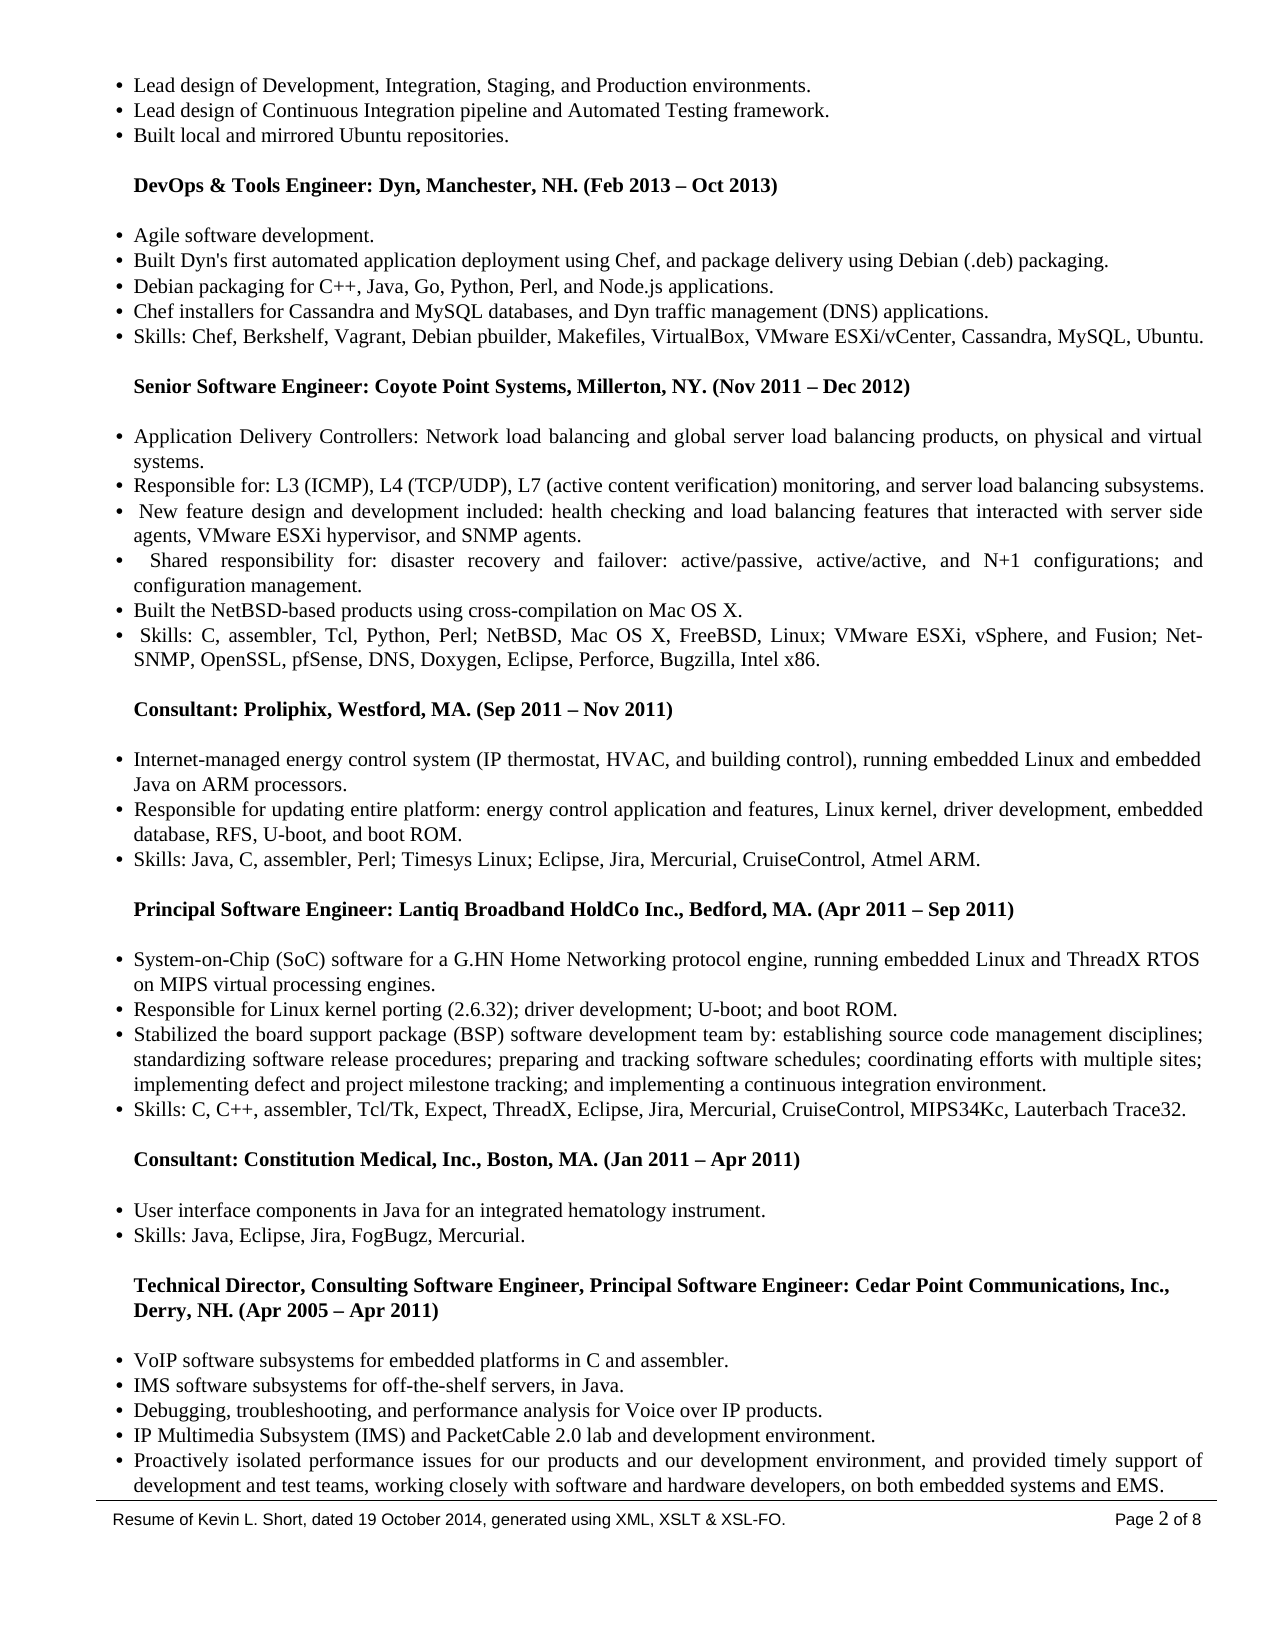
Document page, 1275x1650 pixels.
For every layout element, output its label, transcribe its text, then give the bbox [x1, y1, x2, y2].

text DevOps & Tools Engineer: Dyn, Manchester, NH. (Feb 2013 – Oct 2013) [133, 173, 1212, 197]
text Java on ARM processors. [133, 772, 1212, 796]
text • Chef installers for Cassandra and MySQL databases, and Dyn traffic management (DNS) applications. [116, 299, 1212, 323]
text • Skills: Java, Eclipse, Jira, FogBugz, Mercurial. [116, 1223, 1212, 1247]
text • IP Multimedia Subsystem (IMS) and PacketCable 2.0 lab and development environment. [116, 1423, 1212, 1447]
text • Proactively isolated performance issues for our products and our development environment, and provided timely support of development and test teams, working closely with software and hardware developers, on both embedded systems and EMS. [116, 1448, 1203, 1497]
text • Debian packaging for C++, Java, Go, Python, Perl, and Node.js applications. [116, 273, 1212, 298]
text • User interface components in Java for an integrated hematology instrument. [116, 1197, 1212, 1222]
text • Lead design of Continuous Integration pipeline and Automated Testing framework. [116, 98, 1212, 122]
text on MIPS virtual processing engines. [133, 972, 1212, 996]
text Consultant: Proliphix, Westford, MA. (Sep 2011 – Nov 2011) [133, 697, 1212, 721]
text • Built local and mirrored Ubuntu repositories. [116, 123, 1212, 147]
text • Skills: Chef, Berkshelf, Vagrant, Debian pbuilder, Makefiles, VirtualBox, VMware ESXi/vCenter, Cassandra, MySQL, Ubuntu. [116, 324, 1212, 348]
text Principal Software Engineer: Lantiq Broadband HoldCo Inc., Bedford, MA. (Apr 2011 – Sep 2011) [133, 897, 1212, 921]
text • Lead design of Development, Integration, Staging, and Production environments. [116, 73, 1212, 97]
text Consultant: Constitution Medical, Inc., Boston, MA. (Jan 2011 – Apr 2011) [133, 1147, 1212, 1171]
text • Built the NetBSD-based products using cross-compilation on Mac OS X. [116, 597, 1212, 622]
text • Responsible for updating entire platform: energy control application and features, Linux kernel, driver development, embedded database, RFS, U-boot, and boot ROM. [116, 797, 1203, 846]
text • Responsible for Linux kernel porting (2.6.32); driver development; U-boot; and boot ROM. [116, 997, 1212, 1021]
text Technical Director, Consulting Software Engineer, Principal Software Engineer: Cedar Point Communications, Inc., Derry, NH. (Apr 2005 – Apr 2011) [133, 1273, 1174, 1322]
text • Application Delivery Controllers: Network load balancing and global server load balancing products, on physical and virtual systems. [116, 424, 1203, 473]
text • Debugging, troubleshooting, and performance analysis for Voice over IP products. [116, 1398, 1212, 1422]
text • VoIP software subsystems for embedded platforms in C and assembler. [116, 1348, 1212, 1372]
text • Skills: C, C++, assembler, Tcl/Tk, Expect, ThreadX, Eclipse, Jira, Mercurial, CruiseControl, MIPS34Kc, Lauterbach Trace32. [116, 1097, 1212, 1121]
text • Stabilized the board support package (BSP) software development team by: establishing source code management disciplines; standardizing software release procedures; preparing and tracking software schedules; coordinating efforts with multiple sites; implementing defect and project milestone tracking; and implementing a continuous integration environment. [116, 1022, 1203, 1096]
text • New feature design and development included: health checking and load balancing features that interacted with server side agents, VMware ESXi hypervisor, and SNMP agents. [116, 498, 1204, 547]
text Senior Software Engineer: Coyote Point Systems, Millerton, NY. (Nov 2011 – Dec 2012) [133, 374, 1212, 398]
text • Built Dyn's first automated application deployment using Chef, and package delivery using Debian (.deb) packaging. [116, 248, 1212, 272]
text • System-on-Chip (SoC) software for a G.HN Home Networking protocol engine, running embedded Linux and ThreadX RTOS [116, 947, 1212, 971]
text • Skills: Java, C, assembler, Perl; Timesys Linux; Eclipse, Jira, Mercurial, CruiseControl, Atmel ARM. [116, 847, 1212, 871]
text • Shared responsibility for: disaster recovery and failover: active/passive, active/active, and N+1 configurations; and configuration management. [116, 548, 1204, 597]
text • Skills: C, assembler, Tcl, Python, Perl; NetBSD, Mac OS X, FreeBSD, Linux; VMware ESXi, vSphere, and Fusion; Net-SNMP, OpenSSL, pfSense, DNS, Doxygen, Eclipse, Perforce, Bugzilla, Intel x86. [116, 623, 1204, 671]
text • Agile software development. [116, 223, 1212, 247]
text • Responsible for: L3 (ICMP), L4 (TCP/UDP), L7 (active content verification) monitoring, and server load balancing subsystems. [116, 473, 1212, 497]
text • Internet-managed energy control system (IP thermostat, HVAC, and building control), running embedded Linux and embedded [116, 747, 1212, 771]
text • IMS software subsystems for off-the-shelf servers, in Java. [116, 1373, 1212, 1397]
